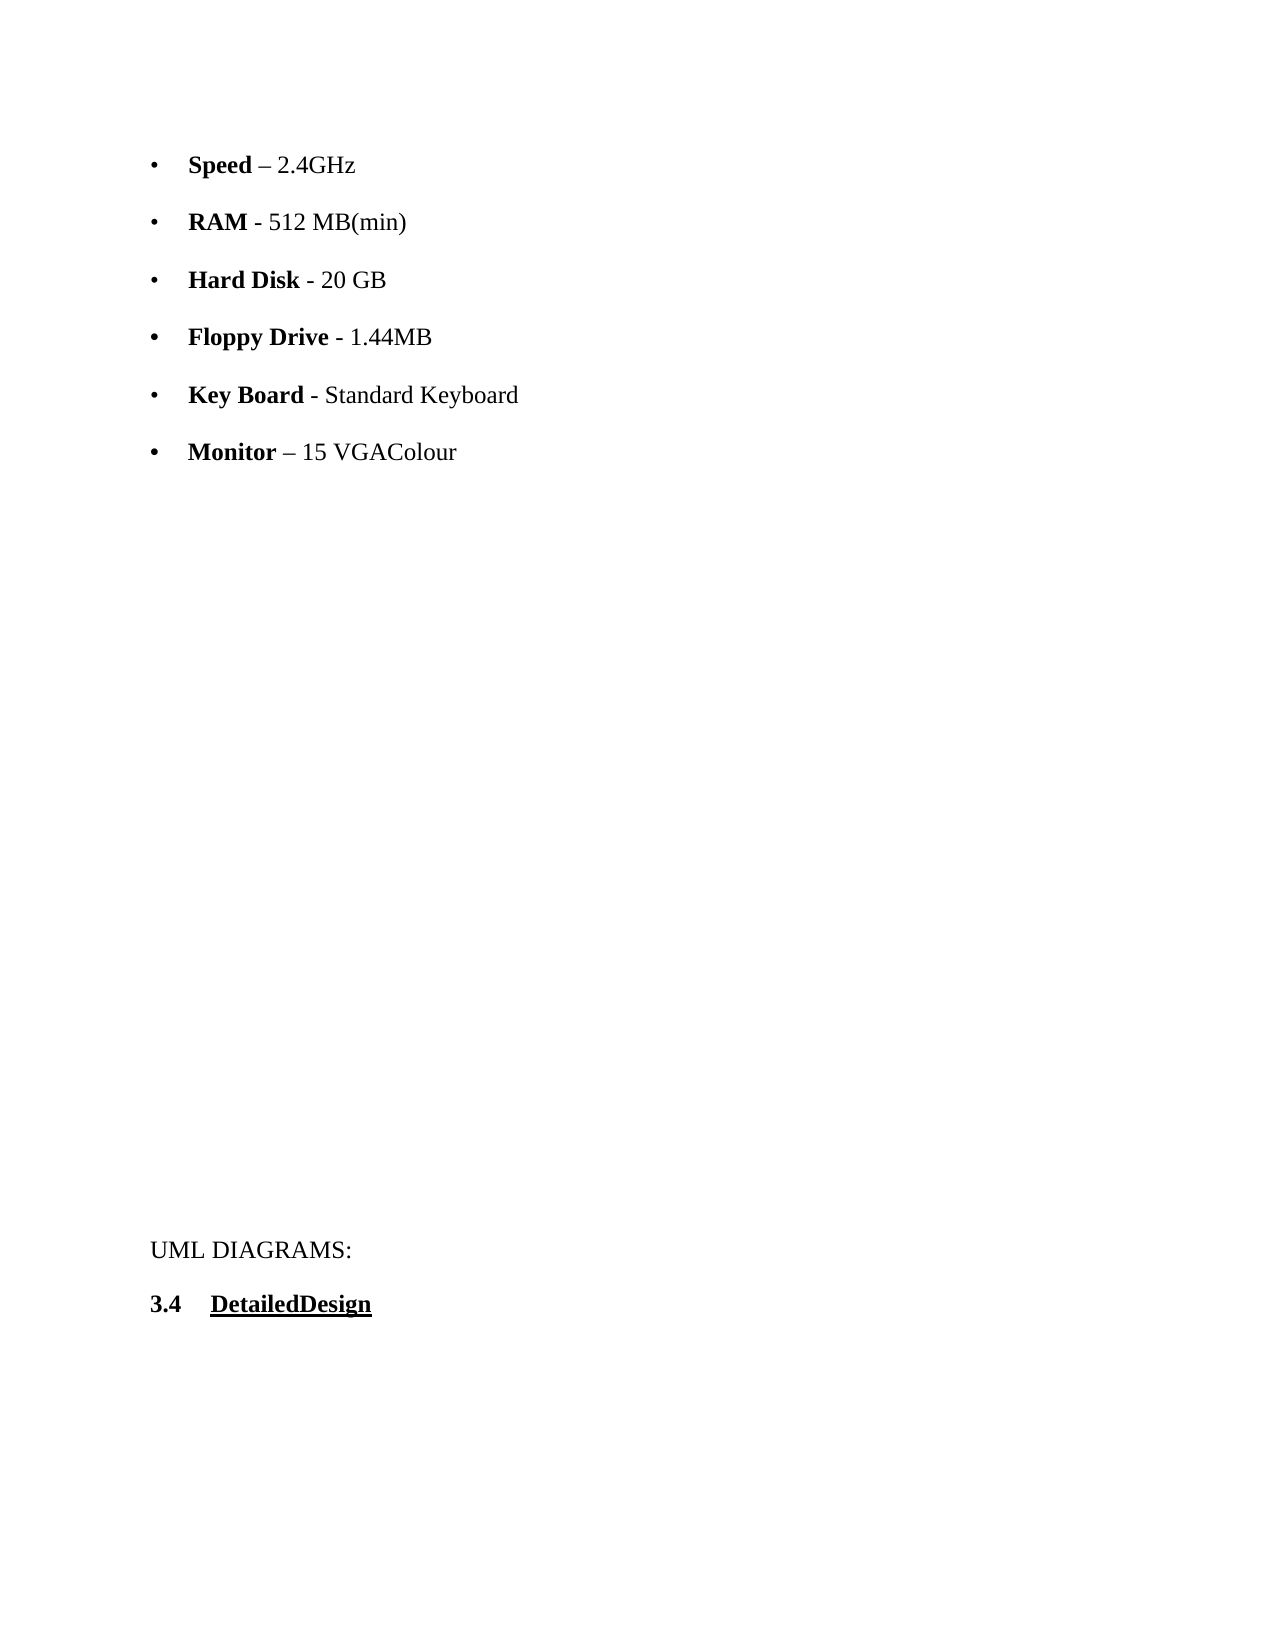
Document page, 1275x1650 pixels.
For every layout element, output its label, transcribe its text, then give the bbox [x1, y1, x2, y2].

list RAM - 512 MB(min) [150, 207, 1122, 236]
list Hard Disk - 20 GB [150, 265, 1122, 294]
list Monitor – 15 VGAColour [150, 437, 1122, 466]
list Floppy Drive - 1.44MB [150, 322, 1122, 351]
list Key Board - Standard Keyboard [150, 380, 1122, 409]
list Speed – 2.4GHz [150, 150, 1122, 179]
list DetailedDesign [150, 1289, 1122, 1318]
text UML DIAGRAMS: [150, 1235, 1125, 1264]
